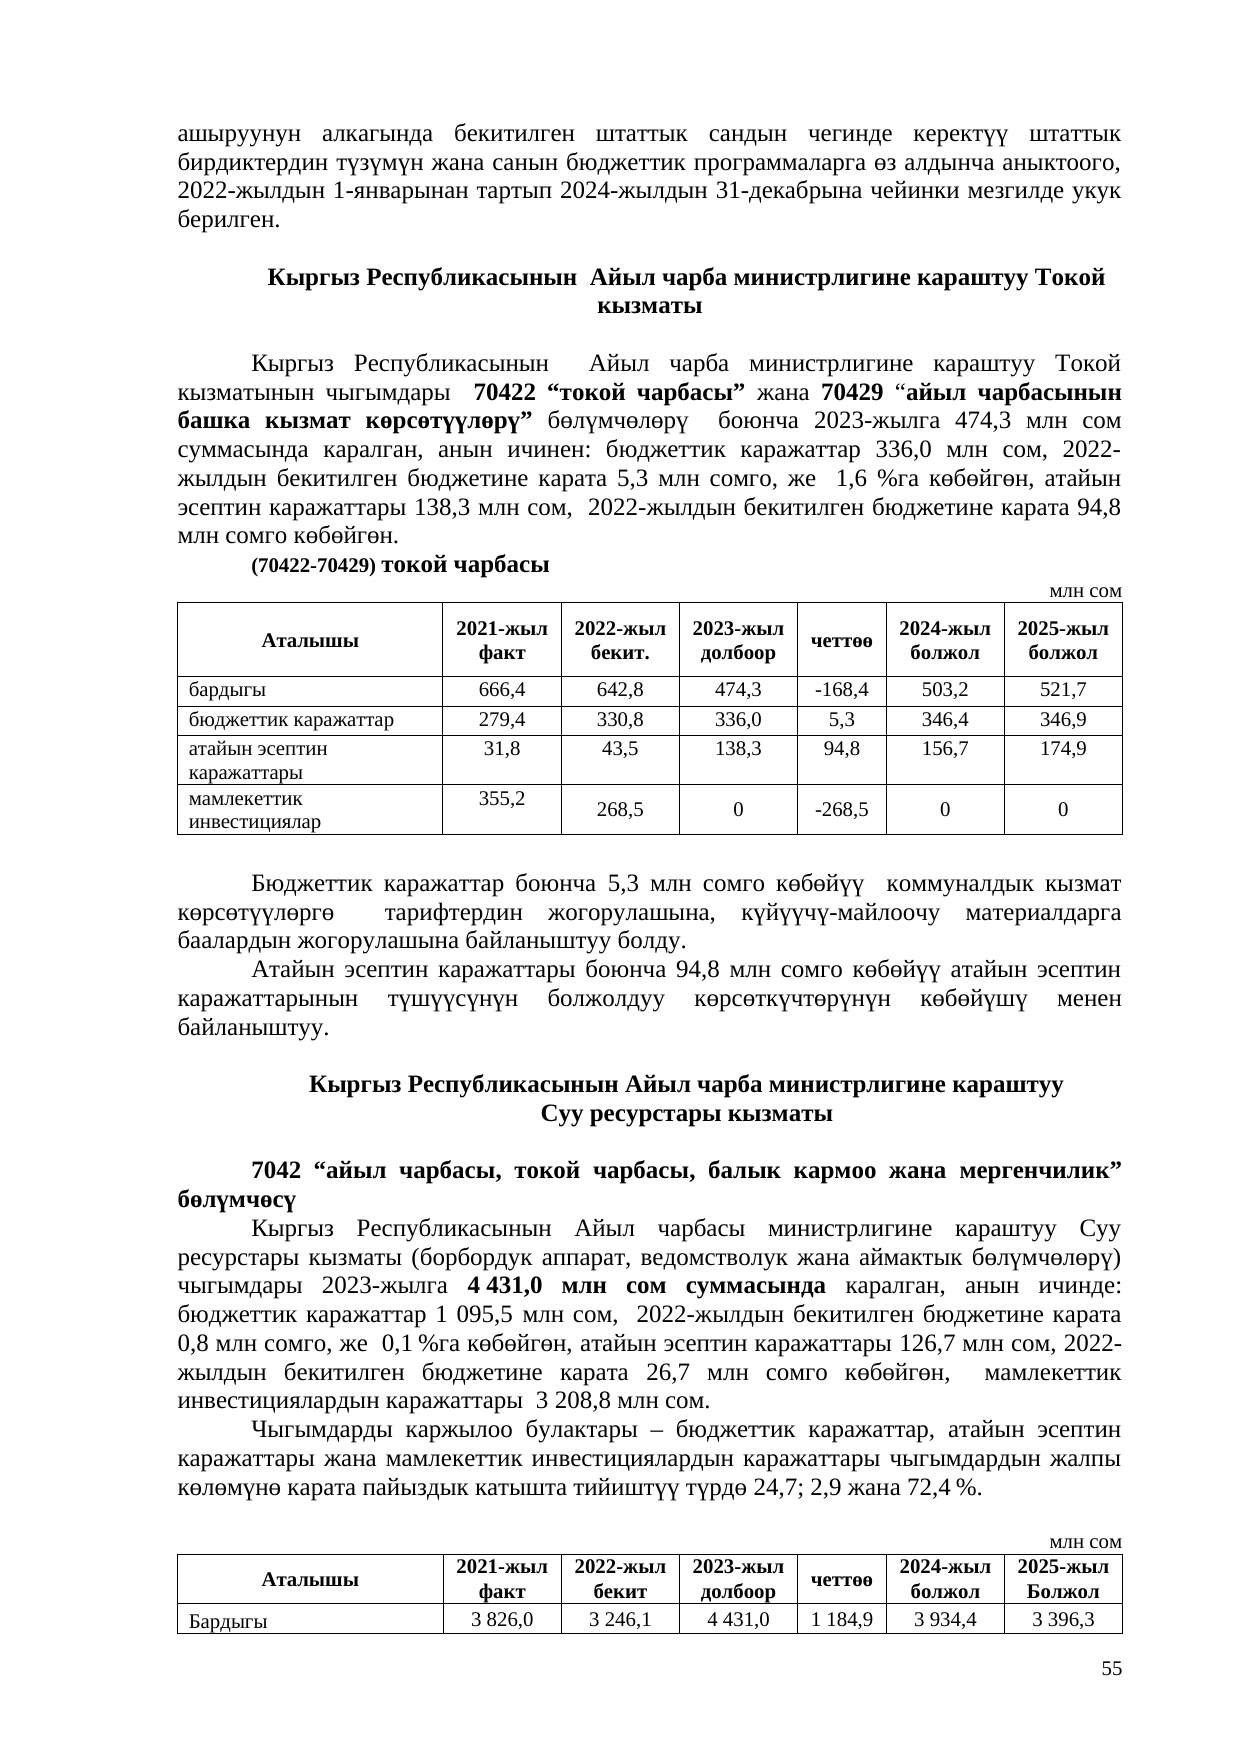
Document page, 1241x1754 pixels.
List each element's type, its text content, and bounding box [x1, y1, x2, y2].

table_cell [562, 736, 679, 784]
text Кыргыз Республикасынын Айыл чарбасы министрлигине караштуу Суу ресурстары кызматы (борбордук аппарат, ведомстволук жана аймактык бөлүмчөлөрү) чыгымдары 2023-жылга 4 431,0 млн сом суммасында каралган, анын ичинде: бюджеттик каражаттар 1 095,5 млн сом, 2022-жылдын бекитилген бюджетине карата 0,8 млн сомго, же 0,1 %га көбөйгөн, атайын эсептин каражаттары 126,7 млн сом, 2022-жылдын бекитилген бюджетине карата 26,7 млн сомго көбөйгөн, мамлекеттик инвестициялардын каражаттары 3 208,8 млн сом. [177, 1213, 1122, 1414]
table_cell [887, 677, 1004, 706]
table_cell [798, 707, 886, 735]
text Чыгымдарды каржылоо булактары – бюджеттик каражаттар, атайын эсептин каражаттары жана мамлекеттик инвестициялардын каражаттары чыгымдардын жалпы көлөмүнө карата пайыздык катышта тийиштүү түрдө 24,7; 2,9 жана 72,4 %. [177, 1414, 1122, 1501]
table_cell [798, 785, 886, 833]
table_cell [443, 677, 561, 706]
text Кыргыз Республикасынын Айыл чарба министрлигине караштуу Токой кызматы [177, 262, 1122, 319]
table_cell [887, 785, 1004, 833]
text млн сом [177, 1529, 1122, 1553]
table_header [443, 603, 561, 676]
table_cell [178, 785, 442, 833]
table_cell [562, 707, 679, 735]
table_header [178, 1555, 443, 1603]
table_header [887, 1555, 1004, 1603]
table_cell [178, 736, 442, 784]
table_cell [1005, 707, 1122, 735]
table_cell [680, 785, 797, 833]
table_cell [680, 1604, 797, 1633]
text 7042 “айыл чарбасы, токой чарбасы, балык кармоо жана мергенчилик” бөлүмчөсү [177, 1156, 1122, 1213]
text (70422-70429) токой чарбасы [177, 549, 1122, 578]
text Атайын эсептин каражаттары боюнча 94,8 млн сомго көбөйүү атайын эсептин каражаттарынын түшүүсүнүн болжолдуу көрсөткүчтөрүнүн көбөйүшү менен байланыштуу. [177, 954, 1122, 1041]
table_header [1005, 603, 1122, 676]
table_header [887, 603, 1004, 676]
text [177, 118, 1122, 233]
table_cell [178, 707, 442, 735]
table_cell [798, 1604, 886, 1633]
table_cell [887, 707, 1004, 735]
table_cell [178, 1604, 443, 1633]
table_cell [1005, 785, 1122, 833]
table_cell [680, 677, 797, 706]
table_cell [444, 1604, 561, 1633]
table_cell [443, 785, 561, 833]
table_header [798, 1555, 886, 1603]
text млн сом [988, 578, 1122, 602]
text Бюджеттик каражаттар боюнча 5,3 млн сомго көбөйүү коммуналдык кызмат көрсөтүүлөргө тарифтердин жогорулашына, күйүүчү-майлоочу материалдарга баалардын жогорулашына байланыштуу болду. [177, 868, 1122, 954]
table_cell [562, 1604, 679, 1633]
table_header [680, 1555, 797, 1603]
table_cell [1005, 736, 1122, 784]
text Суу ресурстары кызматы [177, 1098, 1122, 1127]
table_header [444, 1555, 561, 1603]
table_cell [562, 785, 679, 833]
text Кыргыз Республикасынын Айыл чарба министрлигине караштуу [177, 1069, 1122, 1098]
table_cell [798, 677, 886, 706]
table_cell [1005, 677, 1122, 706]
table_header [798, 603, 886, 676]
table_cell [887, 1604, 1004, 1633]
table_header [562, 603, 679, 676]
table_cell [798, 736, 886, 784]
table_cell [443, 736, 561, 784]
text Кыргыз Республикасынын Айыл чарба министрлигине караштуу Токой кызматынын чыгымдары 70422 “токой чарбасы” жана 70429 “айыл чарбасынын башка кызмат көрсөтүүлөрү” бөлүмчөлөрү боюнча 2023-жылга 474,3 млн сом суммасында каралган, анын ичинен: бюджеттик каражаттар 336,0 млн сом, 2022-жылдын бекитилген бюджетине карата 5,3 млн сомго, же 1,6 %га көбөйгөн, атайын эсептин каражаттары 138,3 млн сом, 2022-жылдын бекитилген бюджетине карата 94,8 млн сомго көбөйгөн. [177, 348, 1122, 549]
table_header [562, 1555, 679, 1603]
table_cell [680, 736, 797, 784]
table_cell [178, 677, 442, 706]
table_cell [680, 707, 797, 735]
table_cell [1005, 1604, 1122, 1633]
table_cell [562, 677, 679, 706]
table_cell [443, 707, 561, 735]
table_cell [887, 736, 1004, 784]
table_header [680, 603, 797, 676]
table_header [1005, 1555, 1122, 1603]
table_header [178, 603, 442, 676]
